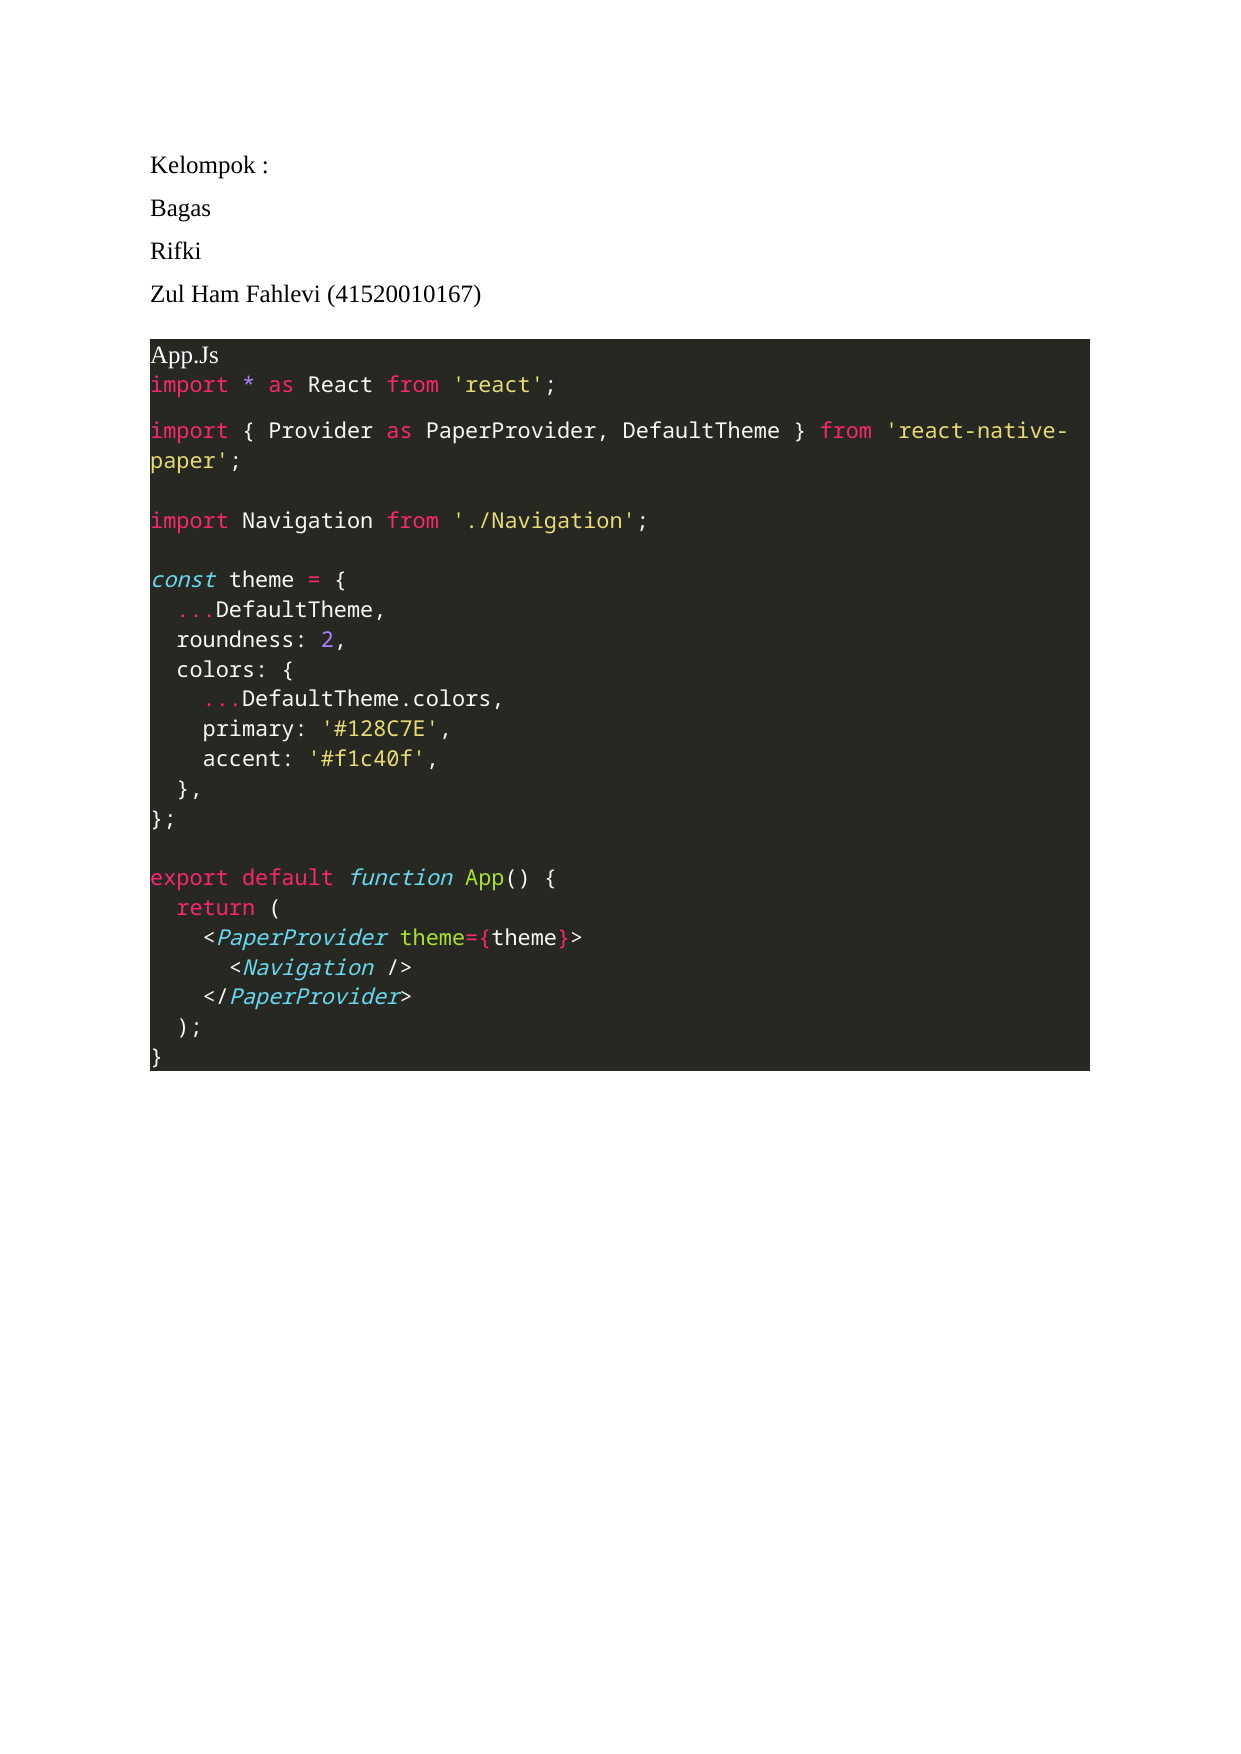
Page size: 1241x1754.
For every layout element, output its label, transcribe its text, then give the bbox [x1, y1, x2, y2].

text import Navigation from './Navigation'; [150, 505, 1090, 534]
text accent: '#f1c40f', [150, 743, 1090, 773]
text } [150, 1041, 1090, 1071]
text <Navigation /> [150, 952, 1090, 981]
text roundness: 2, [150, 624, 1090, 654]
text App.Js import * as React from 'react'; [150, 339, 1090, 399]
text }, [150, 773, 1090, 803]
text Kelompok : Bagas Rifki Zul Ham Fahlevi (41520010167) [150, 150, 1090, 308]
text colors: { [150, 654, 1090, 683]
text ); [150, 1011, 1090, 1041]
text ...DefaultTheme, [150, 594, 1090, 624]
text ...DefaultTheme.colors, [150, 683, 1090, 713]
text primary: '#128C7E', [150, 713, 1090, 743]
text import { Provider as PaperProvider, DefaultTheme } from 'react-native-paper'; [150, 415, 1090, 475]
text const theme = { [150, 564, 1090, 594]
text return ( [150, 892, 1090, 922]
text export default function App() { [150, 862, 1090, 892]
text <PaperProvider theme={theme}> [150, 922, 1090, 952]
text </PaperProvider> [150, 981, 1090, 1011]
text }; [150, 803, 1090, 832]
